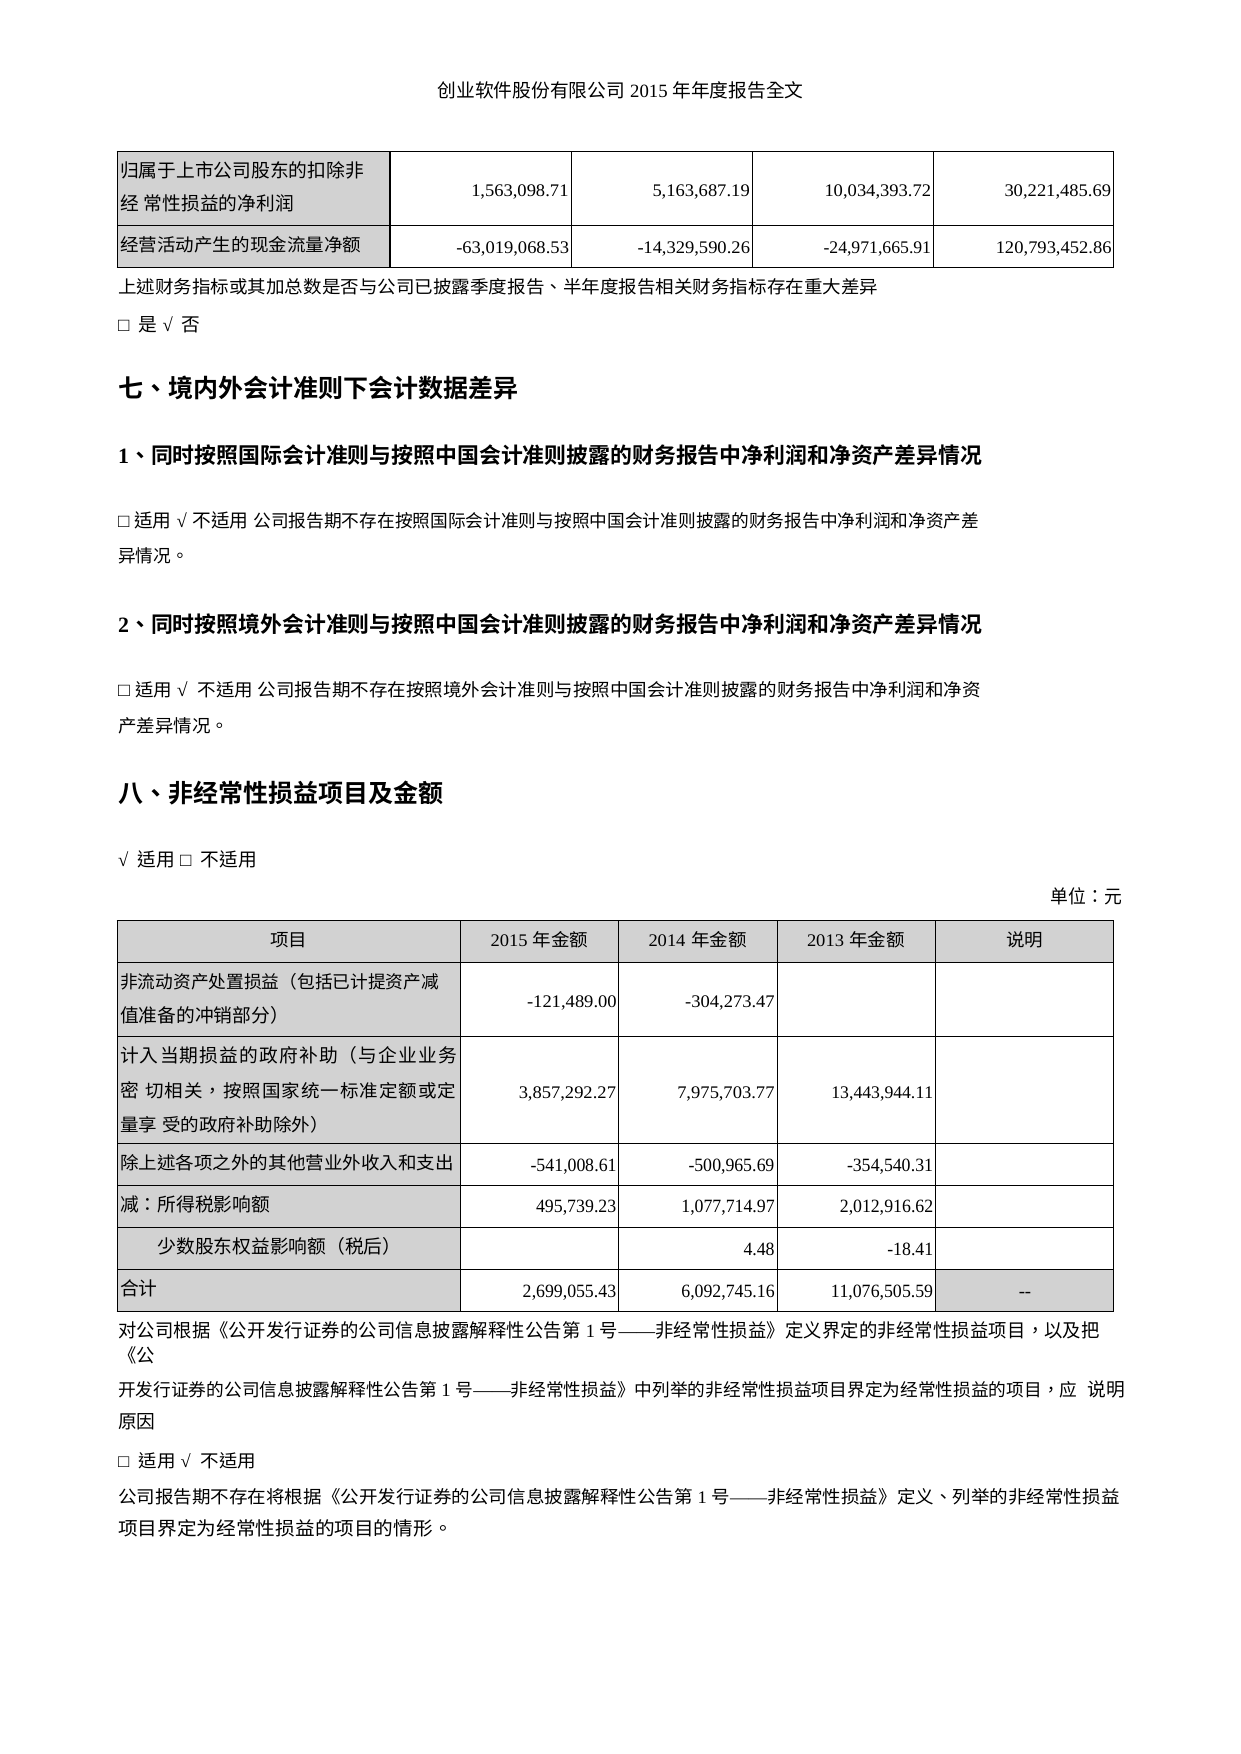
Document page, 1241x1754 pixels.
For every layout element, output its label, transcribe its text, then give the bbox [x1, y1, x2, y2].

table_cell -63,019,068.53 [391, 226, 571, 267]
table_header 5,163,687.19 [572, 152, 752, 225]
table_cell 1,077,714.97 [619, 1186, 777, 1227]
table_header 项目 [118, 921, 460, 962]
table_cell 4.48 [619, 1228, 777, 1269]
text 开发行证券的公司信息披露解释性公告第 1 号——非经常性损益》中列举的非经常性损益项目界定为经常性损益的项目，应 说明原因 [118, 1376, 1134, 1433]
subtitle 八、非经常性损益项目及金额 [118, 775, 1134, 809]
table_cell 120,793,452.86 [934, 226, 1113, 267]
table_cell -14,329,590.26 [572, 226, 752, 267]
table_cell 减：所得税影响额 [118, 1186, 460, 1227]
table_header 2015 年金额 [461, 921, 618, 962]
table_cell 计入当期损益的政府补助（与企业业务密 切相关，按照国家统一标准定额或定量享 受的政府补助除外） [118, 1037, 460, 1143]
text □ 是 √ 否 [118, 311, 1134, 337]
table_cell 2,012,916.62 [778, 1186, 935, 1227]
table_cell [778, 963, 935, 1036]
table_cell 除上述各项之外的其他营业外收入和支出 [118, 1144, 460, 1185]
table_cell -541,008.61 [461, 1144, 618, 1185]
subtitle 2、同时按照境外会计准则与按照中国会计准则披露的财务报告中净利润和净资产差异情况 [118, 608, 1134, 638]
table_cell 3,857,292.27 [461, 1037, 618, 1143]
subtitle 1、同时按照国际会计准则与按照中国会计准则披露的财务报告中净利润和净资产差异情况 [118, 440, 1134, 470]
table_cell [936, 1228, 1113, 1269]
text 单位：元 [106, 883, 1122, 909]
table_cell -304,273.47 [619, 963, 777, 1036]
subtitle 七、境内外会计准则下会计数据差异 [118, 371, 1134, 405]
text √ 适用 □ 不适用 [118, 847, 1134, 872]
table_cell [936, 1186, 1113, 1227]
table_cell 少数股东权益影响额（税后） [118, 1228, 460, 1269]
table_cell 495,739.23 [461, 1186, 618, 1227]
table_cell 经营活动产生的现金流量净额 [118, 226, 389, 267]
table_header 30,221,485.69 [934, 152, 1113, 225]
table_cell 6,092,745.16 [619, 1270, 777, 1311]
table_cell 非流动资产处置损益（包括已计提资产减 值准备的冲销部分） [118, 963, 460, 1036]
table_header 1,563,098.71 [391, 152, 571, 225]
table_cell [461, 1228, 618, 1269]
text 上述财务指标或其加总数是否与公司已披露季度报告、半年度报告相关财务指标存在重大差异 [118, 275, 1134, 299]
table_cell -354,540.31 [778, 1144, 935, 1185]
table_header 2014 年金额 [619, 921, 777, 962]
table_cell [936, 963, 1113, 1036]
table_cell -- [936, 1270, 1113, 1311]
text □ 适用 √ 不适用 [118, 1448, 1134, 1472]
table_cell -18.41 [778, 1228, 935, 1269]
table_cell 2,699,055.43 [461, 1270, 618, 1311]
table_cell 7,975,703.77 [619, 1037, 777, 1143]
table_cell [936, 1144, 1113, 1185]
text 公司报告期不存在将根据《公开发行证券的公司信息披露解释性公告第 1 号——非经常性损益》定义、列举的非经常性损益 项目界定为经常性损益的项目的情形。 [118, 1484, 1134, 1541]
text □ 适用 √ 不适用 公司报告期不存在按照国际会计准则与按照中国会计准则披露的财务报告中净利润和净资产差异情况。 [118, 507, 990, 568]
table_header 10,034,393.72 [753, 152, 933, 225]
text □ 适用 √ 不适用 公司报告期不存在按照境外会计准则与按照中国会计准则披露的财务报告中净利润和净资产差异情况。 [118, 677, 990, 737]
table_header 归属于上市公司股东的扣除非经 常性损益的净利润 [118, 152, 389, 225]
table_header 说明 [936, 921, 1113, 962]
text 对公司根据《公开发行证券的公司信息披露解释性公告第 1 号——非经常性损益》定义界定的非经常性损益项目，以及把《公 [118, 1317, 1134, 1368]
table_cell 合计 [118, 1270, 460, 1311]
table_cell -121,489.00 [461, 963, 618, 1036]
table_cell -24,971,665.91 [753, 226, 933, 267]
table_cell -500,965.69 [619, 1144, 777, 1185]
table_header 2013 年金额 [778, 921, 935, 962]
table_cell [936, 1037, 1113, 1143]
table_cell 11,076,505.59 [778, 1270, 935, 1311]
table_cell 13,443,944.11 [778, 1037, 935, 1143]
